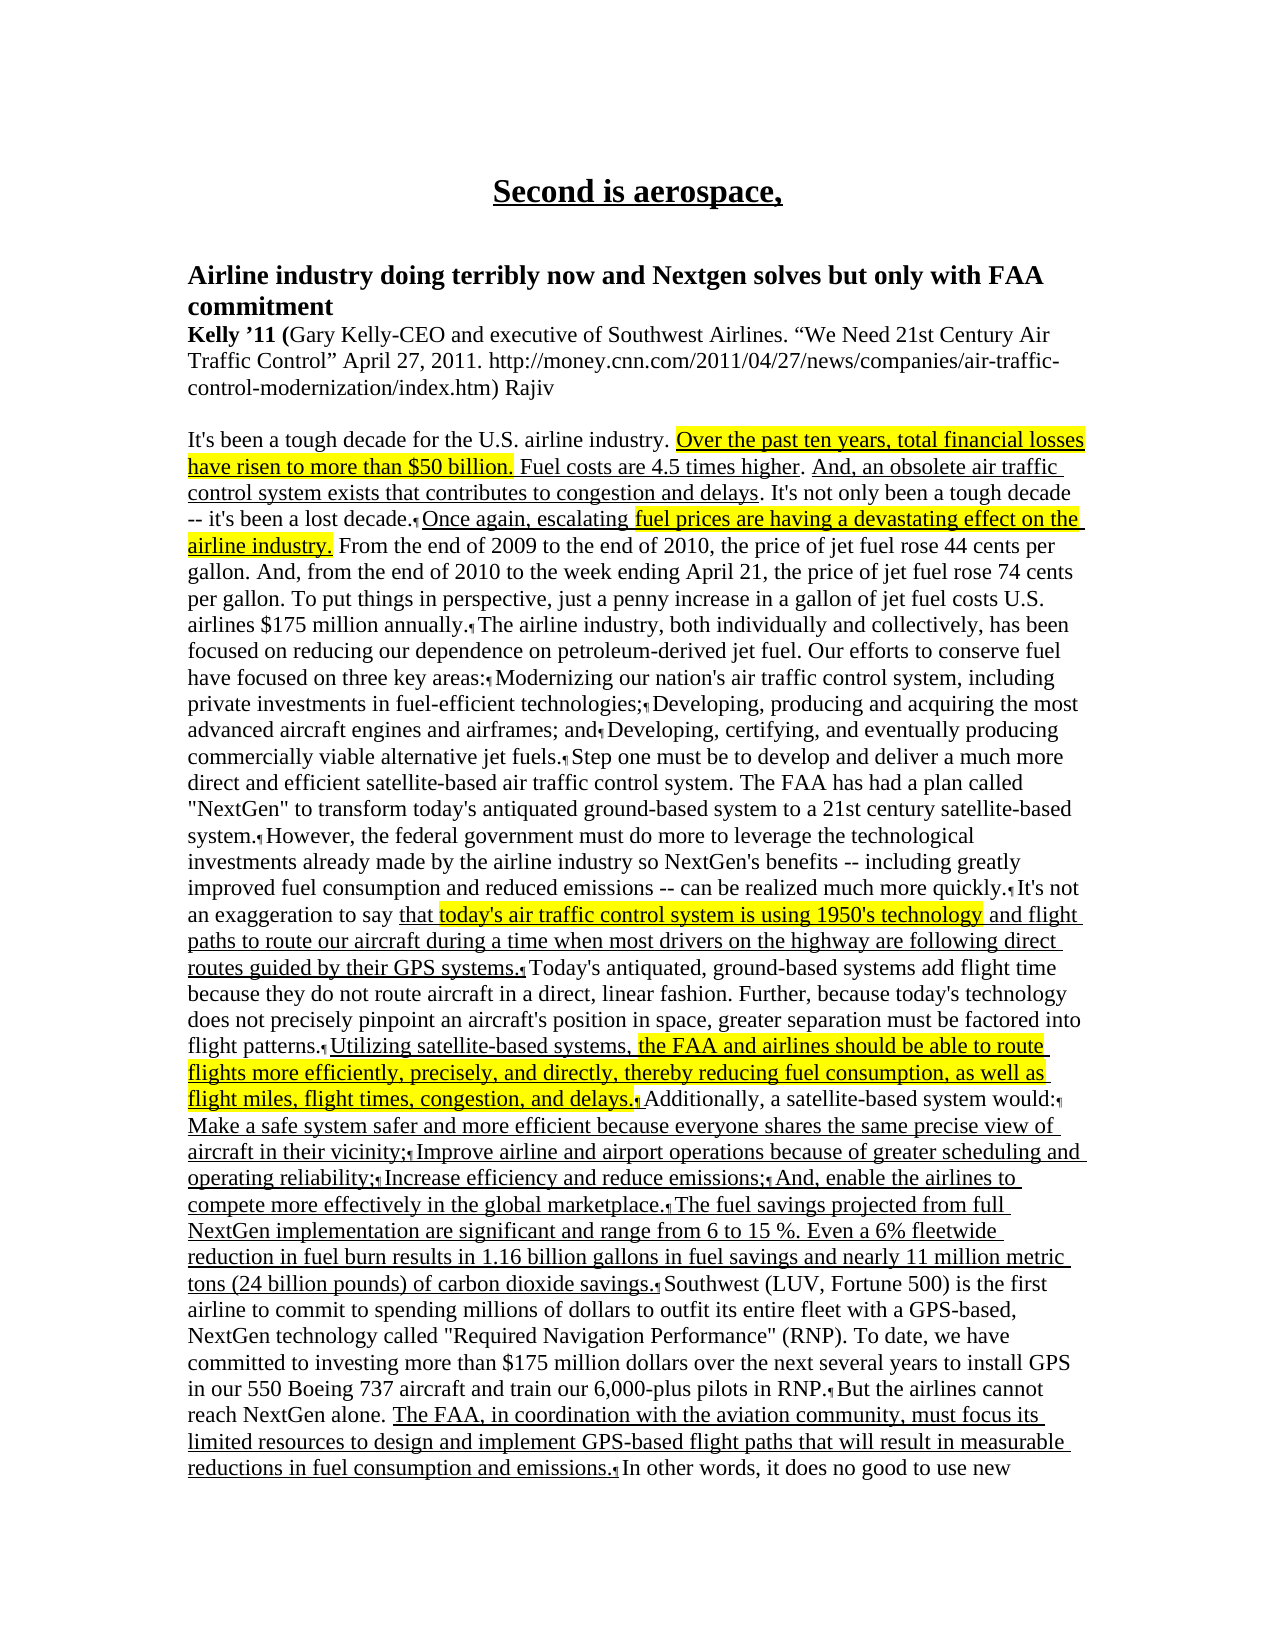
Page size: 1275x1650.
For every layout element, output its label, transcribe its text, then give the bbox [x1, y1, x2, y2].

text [187, 1162, 1087, 1481]
text Kelly ’11 (Gary Kelly-CEO and executive of Southwest Airlines. “We Need 21st Century Air Traffic Control” April 27, 2011. http://money.cnn.com/2011/04/27/news/companies/air-traffic-control-modernization/index.htm) Rajiv [187, 321, 1087, 400]
subtitle Second is aerospace, [187, 171, 1087, 209]
subtitle Airline industry doing terribly now and Nextgen solves but only with FAA commitment [187, 259, 1087, 321]
